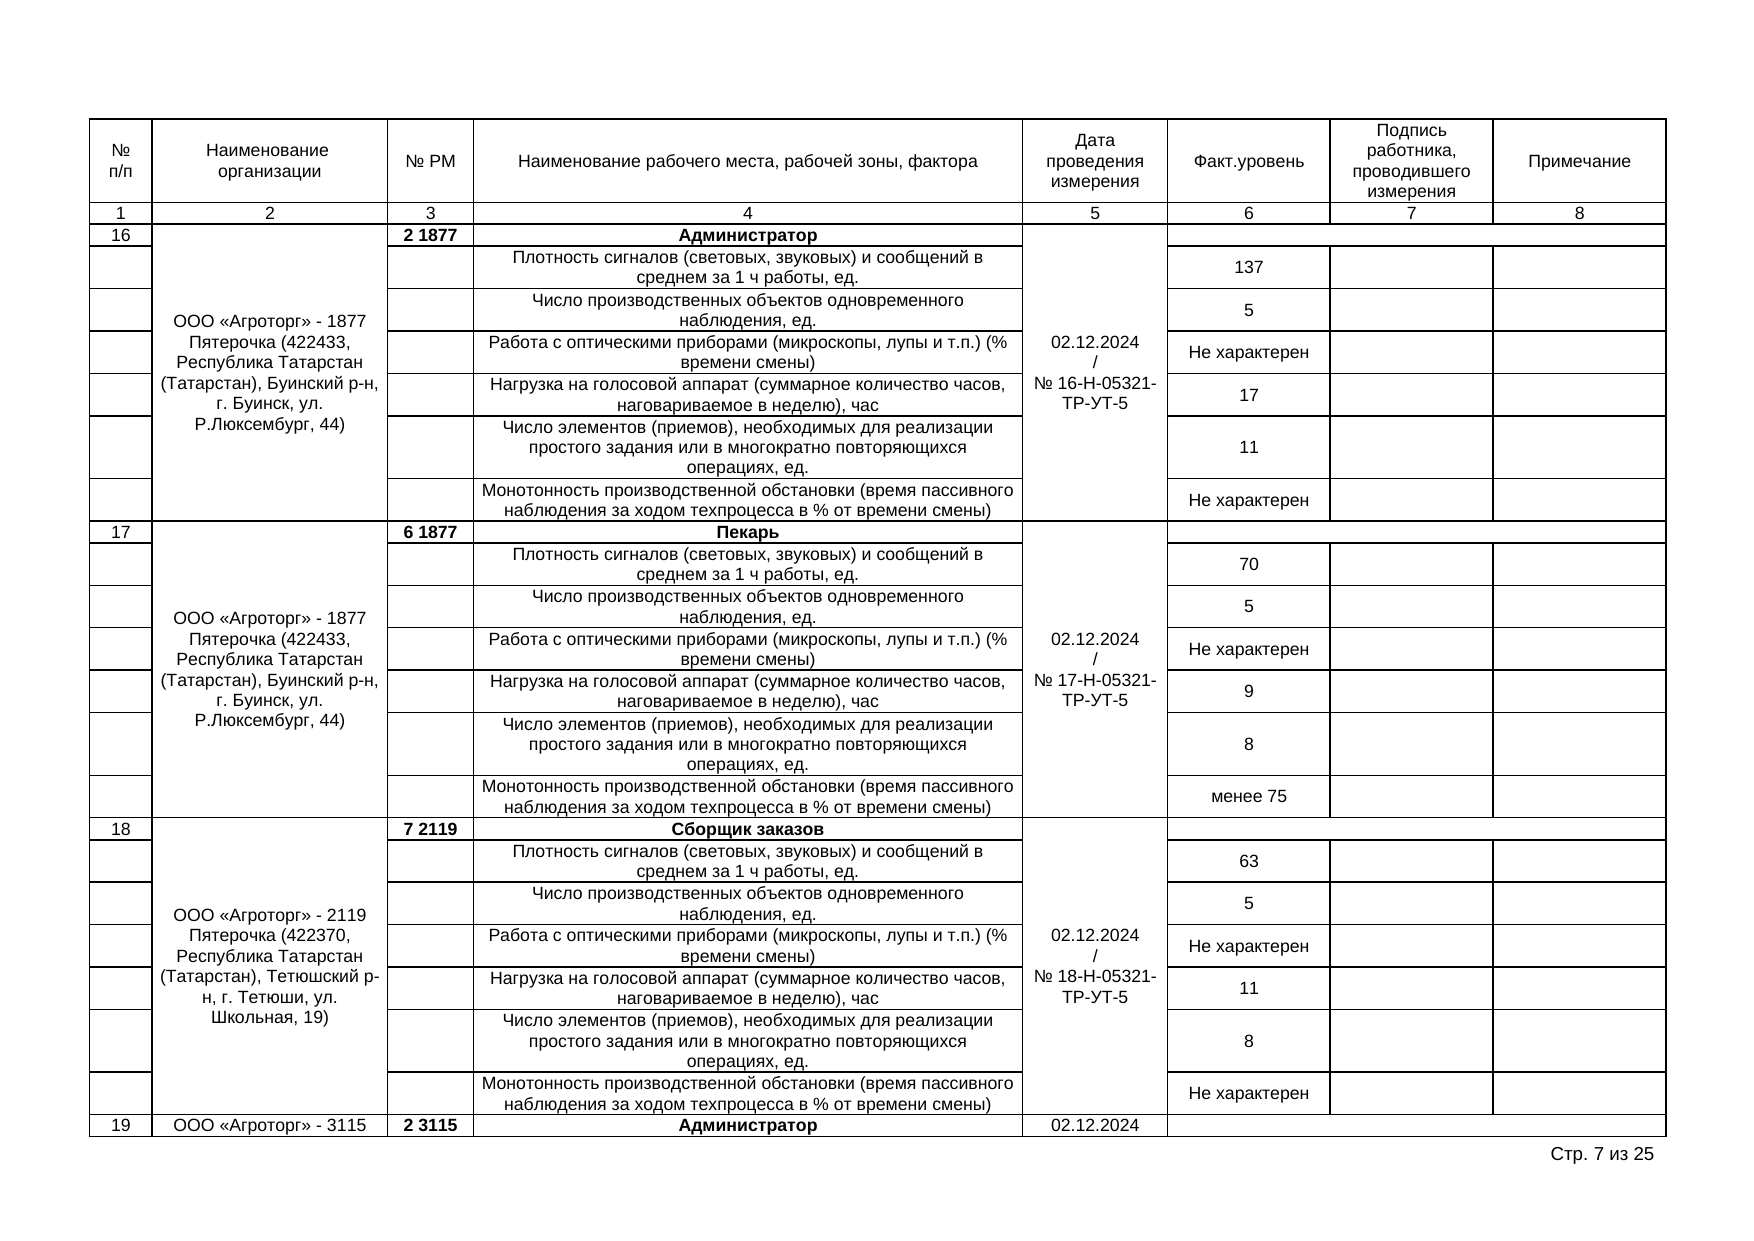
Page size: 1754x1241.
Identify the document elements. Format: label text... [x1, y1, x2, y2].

table_header Наименование рабочего места, рабочей зоны, фактора [474, 120, 1022, 201]
table_cell [1331, 883, 1492, 924]
table_cell [388, 968, 473, 1008]
table_cell [1331, 841, 1492, 881]
table_cell [388, 776, 473, 817]
table_cell Число элементов (приемов), необходимых для реализации простого задания или в многократно повторяющихся операциях, ед. [474, 417, 1022, 478]
table_cell [1331, 968, 1492, 1008]
table_cell [1331, 289, 1492, 330]
table_cell 17 [90, 522, 151, 542]
table_cell [388, 544, 473, 584]
table_cell Плотность сигналов (световых, звуковых) и сообщений в среднем за 1 ч работы, ед. [474, 841, 1022, 881]
table_cell 8 [1494, 203, 1665, 223]
table_cell [1168, 225, 1665, 245]
table_cell [1331, 332, 1492, 372]
table_cell [388, 332, 473, 372]
table_cell Администратор [474, 1115, 1022, 1136]
table_cell [1331, 374, 1492, 415]
table_cell Число элементов (приемов), необходимых для реализации простого задания или в многократно повторяющихся операциях, ед. [474, 713, 1022, 774]
table_cell 8 [1168, 1010, 1329, 1071]
table_cell [90, 1073, 151, 1114]
table_cell Не характерен [1168, 925, 1329, 966]
table_cell 17 [1168, 374, 1329, 415]
table_cell [1494, 1010, 1665, 1071]
table_cell [1494, 776, 1665, 817]
table_cell 02.12.2024 / № 18-Н-05321-ТР-УТ-5 [1023, 818, 1167, 1114]
table_cell [90, 1010, 151, 1071]
table_cell Монотонность производственной обстановки (время пассивного наблюдения за ходом техпроцесса в % от времени смены) [474, 1073, 1022, 1114]
table_cell [90, 713, 151, 774]
table_cell [1331, 671, 1492, 712]
table_cell [388, 1073, 473, 1114]
table_cell [388, 374, 473, 415]
table_cell [388, 713, 473, 774]
table_cell [1494, 247, 1665, 288]
table_cell [1494, 628, 1665, 669]
table_cell [1494, 968, 1665, 1008]
table_cell [1494, 332, 1665, 372]
table_cell [90, 479, 151, 520]
table_cell [1494, 1073, 1665, 1114]
table_cell [90, 586, 151, 627]
table_cell [1331, 776, 1492, 817]
table_header Подпись работника, проводившего измерения [1331, 120, 1492, 201]
table_cell 16 [90, 225, 151, 245]
table_cell [1494, 374, 1665, 415]
table_cell 9 [1168, 671, 1329, 712]
table_cell [90, 247, 151, 288]
table_cell менее 75 [1168, 776, 1329, 817]
table_cell Число производственных объектов одновременного наблюдения, ед. [474, 883, 1022, 924]
table_cell [90, 841, 151, 881]
table_cell 7 [1331, 203, 1492, 223]
table_header № п/п [90, 120, 151, 201]
table_cell [90, 289, 151, 330]
table_cell [1494, 883, 1665, 924]
table_cell [388, 628, 473, 669]
table_cell [1168, 818, 1665, 839]
table_cell [388, 841, 473, 881]
table_cell [90, 417, 151, 478]
table_cell [1331, 544, 1492, 584]
table_cell [388, 479, 473, 520]
table_cell [388, 925, 473, 966]
table_cell 6 [1168, 203, 1329, 223]
table_cell [388, 586, 473, 627]
table_cell 70 [1168, 544, 1329, 584]
table_cell [1168, 522, 1665, 542]
table_cell [1331, 1010, 1492, 1071]
table_cell [388, 883, 473, 924]
table_cell [1331, 417, 1492, 478]
table_header Дата проведения измерения [1023, 120, 1167, 201]
table_cell Нагрузка на голосовой аппарат (суммарное количество часов, наговариваемое в неделю), час [474, 374, 1022, 415]
table_cell Монотонность производственной обстановки (время пассивного наблюдения за ходом техпроцесса в % от времени смены) [474, 776, 1022, 817]
table_cell Работа с оптическими приборами (микроскопы, лупы и т.п.) (% времени смены) [474, 628, 1022, 669]
table_cell 2 3115 [388, 1115, 473, 1136]
table_cell [90, 968, 151, 1008]
table_cell 02.12.2024 / № 19-Н-05321-ТР-УТ-5 [1023, 1115, 1167, 1136]
table_cell [1494, 713, 1665, 774]
table_cell Плотность сигналов (световых, звуковых) и сообщений в среднем за 1 ч работы, ед. [474, 544, 1022, 584]
table_cell [1331, 479, 1492, 520]
table_cell Число производственных объектов одновременного наблюдения, ед. [474, 289, 1022, 330]
table_cell [1494, 586, 1665, 627]
table_cell 63 [1168, 841, 1329, 881]
table_cell [1331, 1073, 1492, 1114]
table_cell Нагрузка на голосовой аппарат (суммарное количество часов, наговариваемое в неделю), час [474, 671, 1022, 712]
table_cell [90, 374, 151, 415]
table_cell 2 [153, 203, 387, 223]
table_header № РМ [388, 120, 473, 201]
table_cell 5 [1168, 883, 1329, 924]
table_cell [1331, 247, 1492, 288]
table_header Примечание [1494, 120, 1665, 201]
table_cell [90, 776, 151, 817]
table_cell [1494, 289, 1665, 330]
table_cell 02.12.2024 / № 17-Н-05321-ТР-УТ-5 [1023, 522, 1167, 817]
table_cell [388, 289, 473, 330]
table_cell [388, 1010, 473, 1071]
table_cell 5 [1168, 586, 1329, 627]
table_cell [90, 332, 151, 372]
table_cell [388, 417, 473, 478]
table_cell 7 2119 [388, 818, 473, 839]
table_cell Не характерен [1168, 1073, 1329, 1114]
table_header Наименование организации [153, 120, 387, 201]
table_cell Не характерен [1168, 332, 1329, 372]
table_cell 02.12.2024 / № 16-Н-05321-ТР-УТ-5 [1023, 225, 1167, 520]
table_cell Нагрузка на голосовой аппарат (суммарное количество часов, наговариваемое в неделю), час [474, 968, 1022, 1008]
table_cell [1494, 544, 1665, 584]
table_cell [1494, 671, 1665, 712]
table_cell Число элементов (приемов), необходимых для реализации простого задания или в многократно повторяющихся операциях, ед. [474, 1010, 1022, 1071]
table_cell [90, 671, 151, 712]
table_cell 5 [1023, 203, 1167, 223]
table_cell Пекарь [474, 522, 1022, 542]
table_cell [1331, 628, 1492, 669]
table_cell [388, 671, 473, 712]
table_cell 11 [1168, 417, 1329, 478]
table_cell 6 1877 [388, 522, 473, 542]
table_cell 137 [1168, 247, 1329, 288]
table_cell [1331, 586, 1492, 627]
table_cell [1331, 713, 1492, 774]
table_cell [1494, 841, 1665, 881]
table_cell 5 [1168, 289, 1329, 330]
table_cell ООО «Агроторг» - 1877 Пятерочка (422433, Республика Татарстан (Татарстан), Буинский р-н, г. Буинск, ул. Р.Люксембург, 44) [153, 522, 387, 817]
table_cell [1331, 925, 1492, 966]
table_cell Не характерен [1168, 628, 1329, 669]
table_cell 8 [1168, 713, 1329, 774]
table_cell 19 [90, 1115, 151, 1136]
table_cell Сборщик заказов [474, 818, 1022, 839]
table_cell [90, 544, 151, 584]
table_header Факт.уровень [1168, 120, 1329, 201]
table_cell 2 1877 [388, 225, 473, 245]
table_cell [90, 925, 151, 966]
table_cell Монотонность производственной обстановки (время пассивного наблюдения за ходом техпроцесса в % от времени смены) [474, 479, 1022, 520]
table_cell [1494, 479, 1665, 520]
table_cell Работа с оптическими приборами (микроскопы, лупы и т.п.) (% времени смены) [474, 925, 1022, 966]
table_cell 11 [1168, 968, 1329, 1008]
table_cell Не характерен [1168, 479, 1329, 520]
table_cell ООО «Агроторг» - 2119 Пятерочка (422370, Республика Татарстан (Татарстан), Тетюшский р-н, г. Тетюши, ул. Школьная, 19) [153, 818, 387, 1114]
table_cell Плотность сигналов (световых, звуковых) и сообщений в среднем за 1 ч работы, ед. [474, 247, 1022, 288]
table_cell [1494, 925, 1665, 966]
table_cell [90, 883, 151, 924]
table_cell 18 [90, 818, 151, 839]
table_cell ООО «Агроторг» - 1877 Пятерочка (422433, Республика Татарстан (Татарстан), Буинский р-н, г. Буинск, ул. Р.Люксембург, 44) [153, 225, 387, 520]
table_cell 3 [388, 203, 473, 223]
table_cell [1168, 1115, 1665, 1136]
table_cell [90, 628, 151, 669]
table_cell 4 [474, 203, 1022, 223]
table_cell 1 [90, 203, 151, 223]
table_cell Число производственных объектов одновременного наблюдения, ед. [474, 586, 1022, 627]
table_cell [1494, 417, 1665, 478]
table_cell [388, 247, 473, 288]
table_cell Работа с оптическими приборами (микроскопы, лупы и т.п.) (% времени смены) [474, 332, 1022, 372]
table_cell Администратор [474, 225, 1022, 245]
